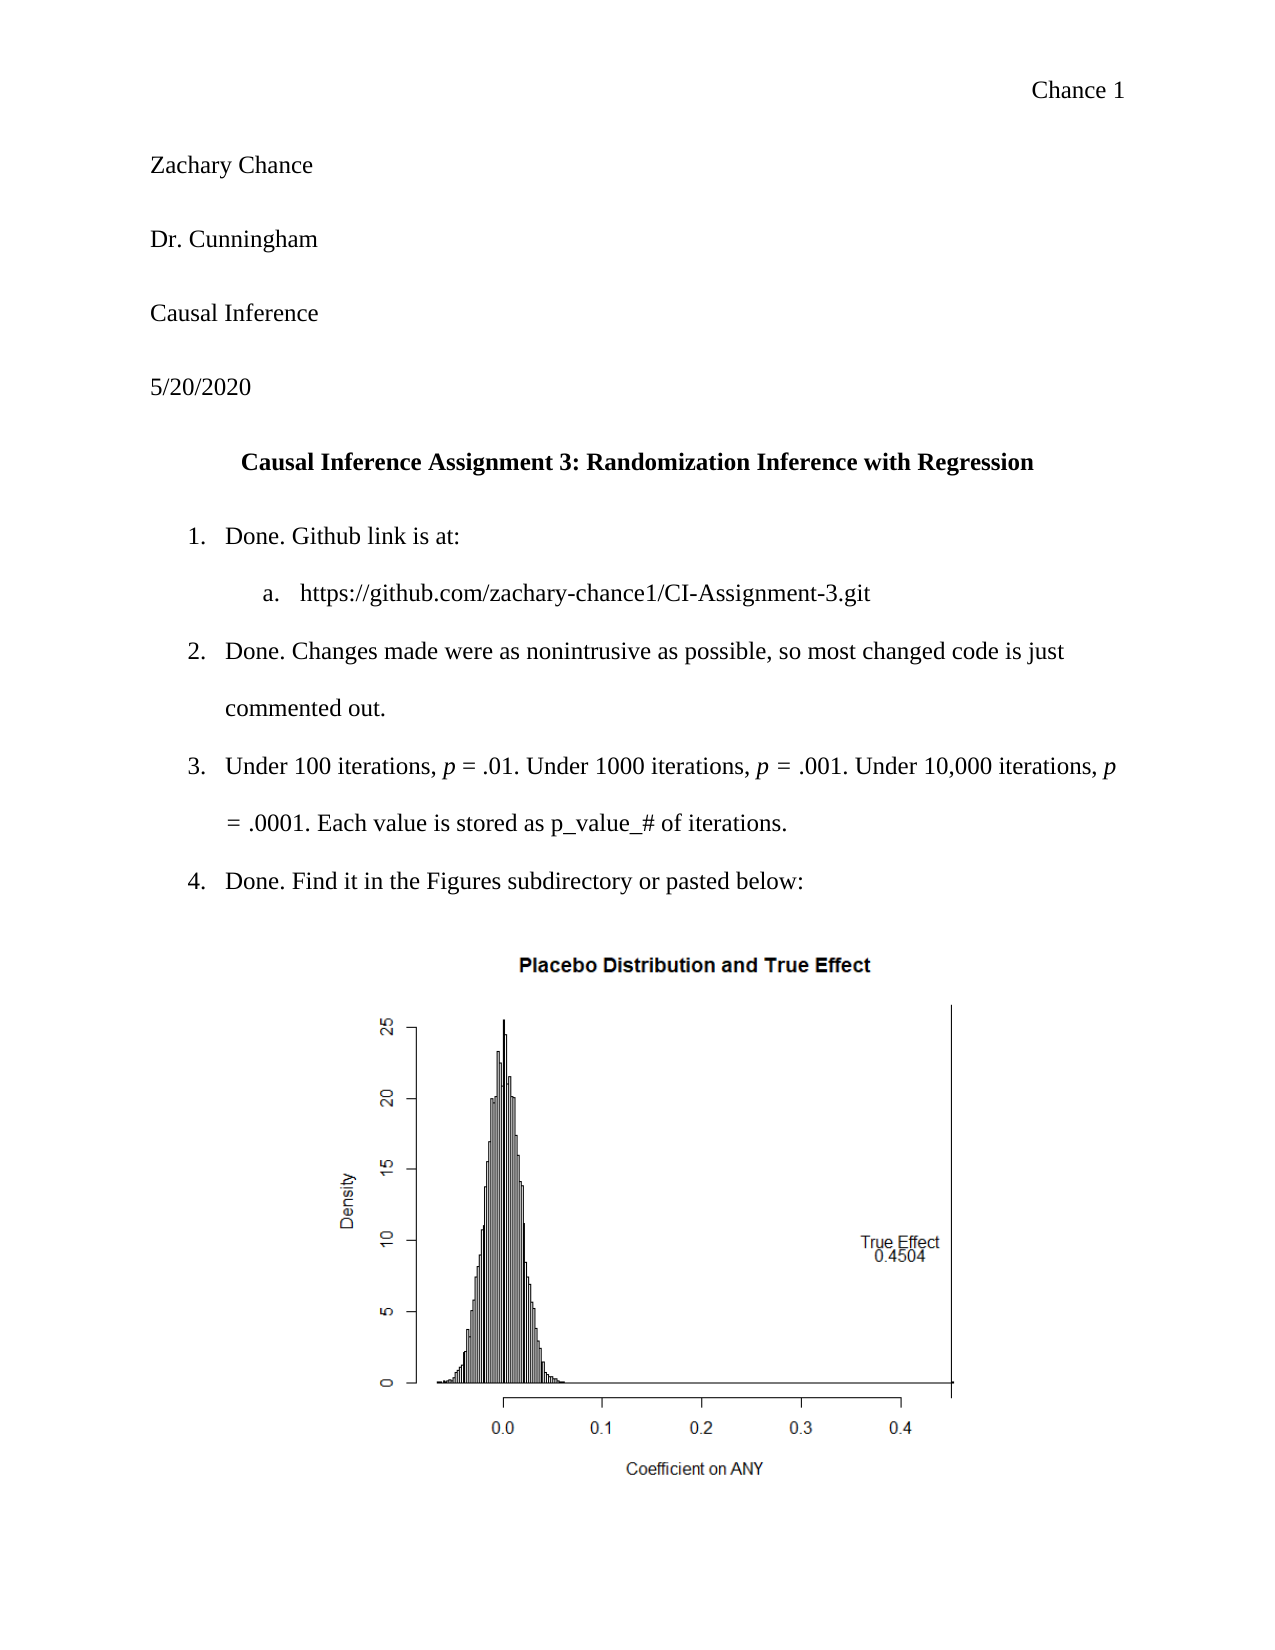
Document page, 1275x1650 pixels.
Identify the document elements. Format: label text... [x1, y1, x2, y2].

list https://github.com/zachary-chance1/CI-Assignment-3.git [262, 578, 1125, 607]
text 5/20/2020 [150, 372, 1125, 401]
list Done. Changes made were as nonintrusive as possible, so most changed code is just commented out. [187, 636, 1125, 722]
text Causal Inference [150, 298, 1125, 327]
text Causal Inference Assignment 3: Randomization Inference with Regression [150, 447, 1125, 475]
picture [334, 923, 1016, 1500]
list Done. Github link is at: [187, 521, 1125, 549]
text Zachary Chance [150, 150, 1125, 179]
list Under 100 iterations, p = .01. Under 1000 iterations, p = .001. Under 10,000 iterations, p = .0001. Each value is stored as p_value_# of iterations. [187, 751, 1125, 837]
text Dr. Cunningham [150, 224, 1125, 253]
list Done. Find it in the Figures subdirectory or pasted below: [187, 866, 1125, 894]
